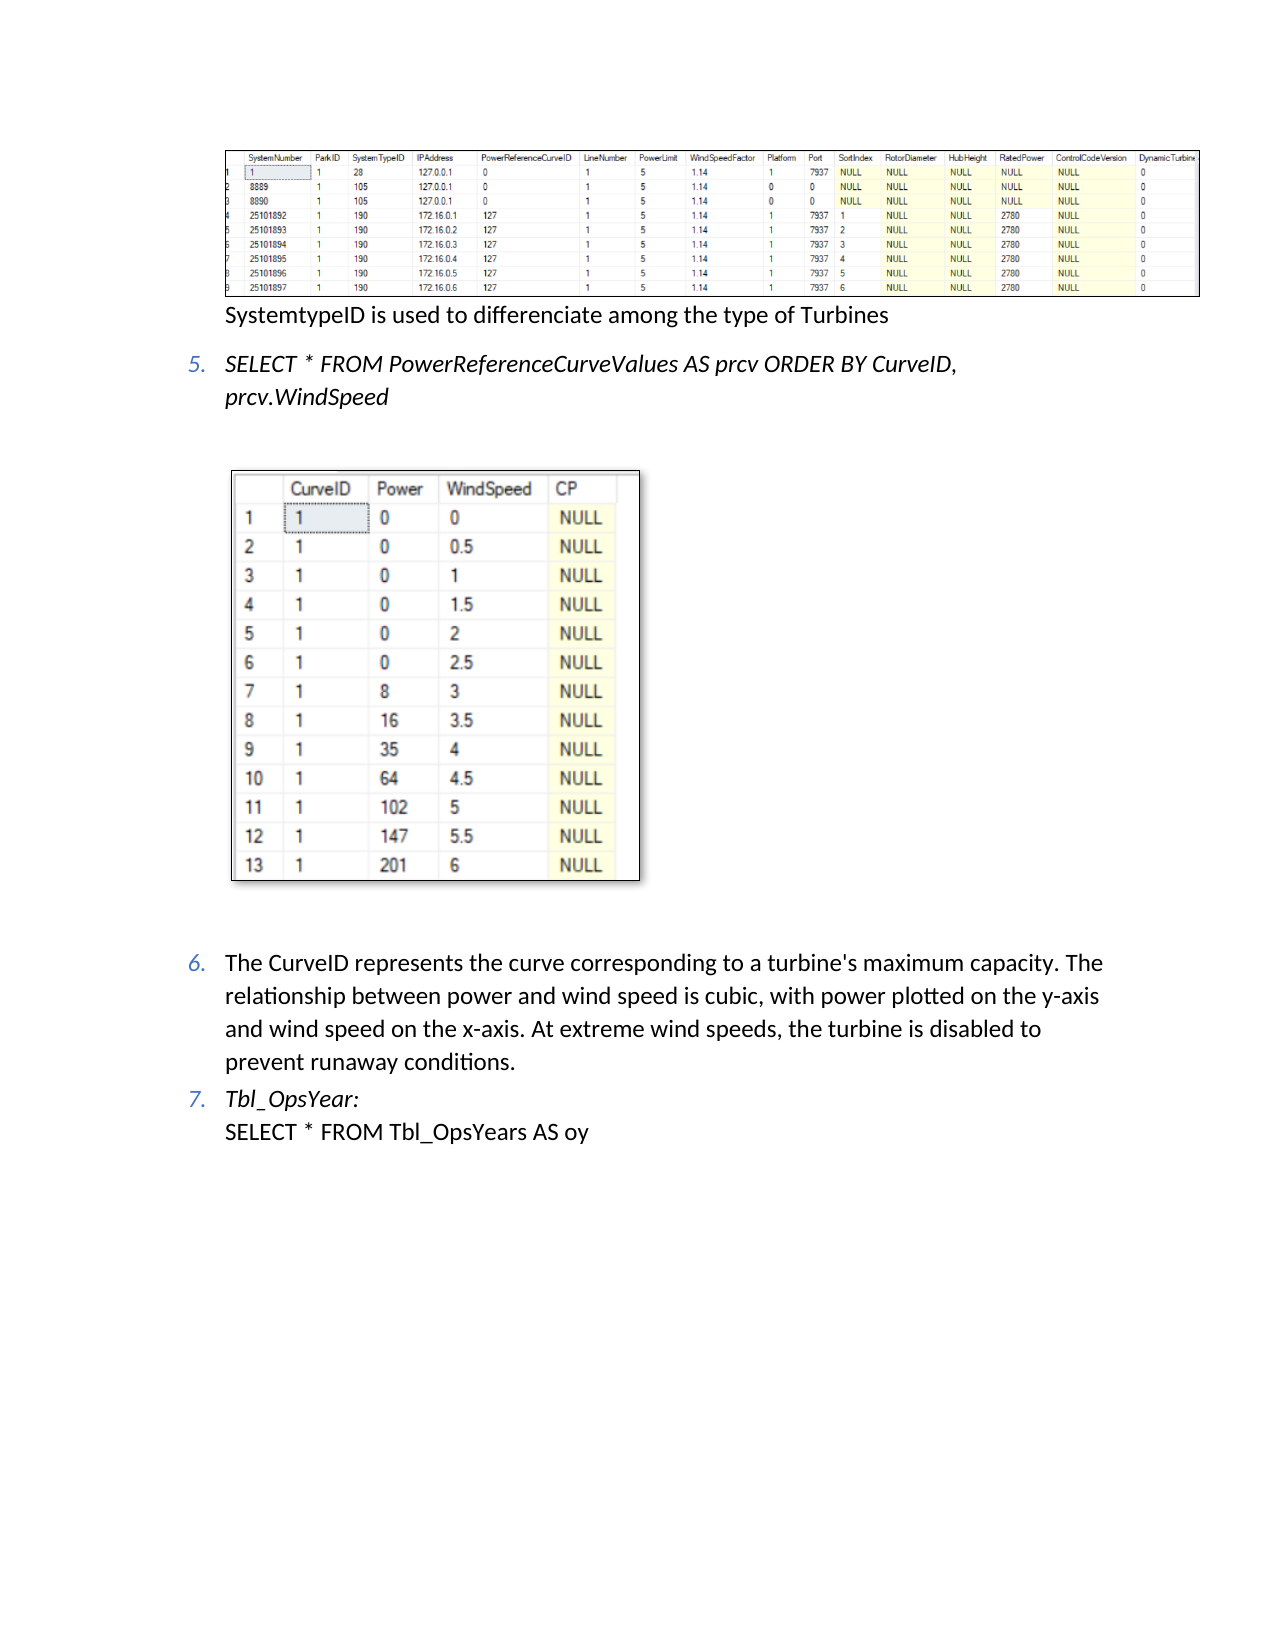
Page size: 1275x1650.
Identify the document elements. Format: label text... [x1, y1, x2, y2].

list SystemtypeID is used to differenciate among the type of Turbines [225, 299, 1125, 329]
subtitle Tbl_OpsYear: [187, 1083, 1125, 1114]
list SELECT * FROM Tbl_OpsYears AS oy [225, 1116, 1125, 1147]
subtitle The CurveID represents the curve corresponding to a turbine's maximum capacity. The relationship between power and wind speed is cubic, with power plotted on the y-axis and wind speed on the x-axis. At extreme wind speeds, the turbine is disabled to prevent runaway conditions. [187, 947, 1125, 1077]
subtitle SELECT * FROM PowerReferenceCurveValues AS prcv ORDER BY CurveID, prcv.WindSpeed [187, 349, 1125, 412]
picture [226, 151, 1199, 296]
picture [232, 471, 639, 880]
